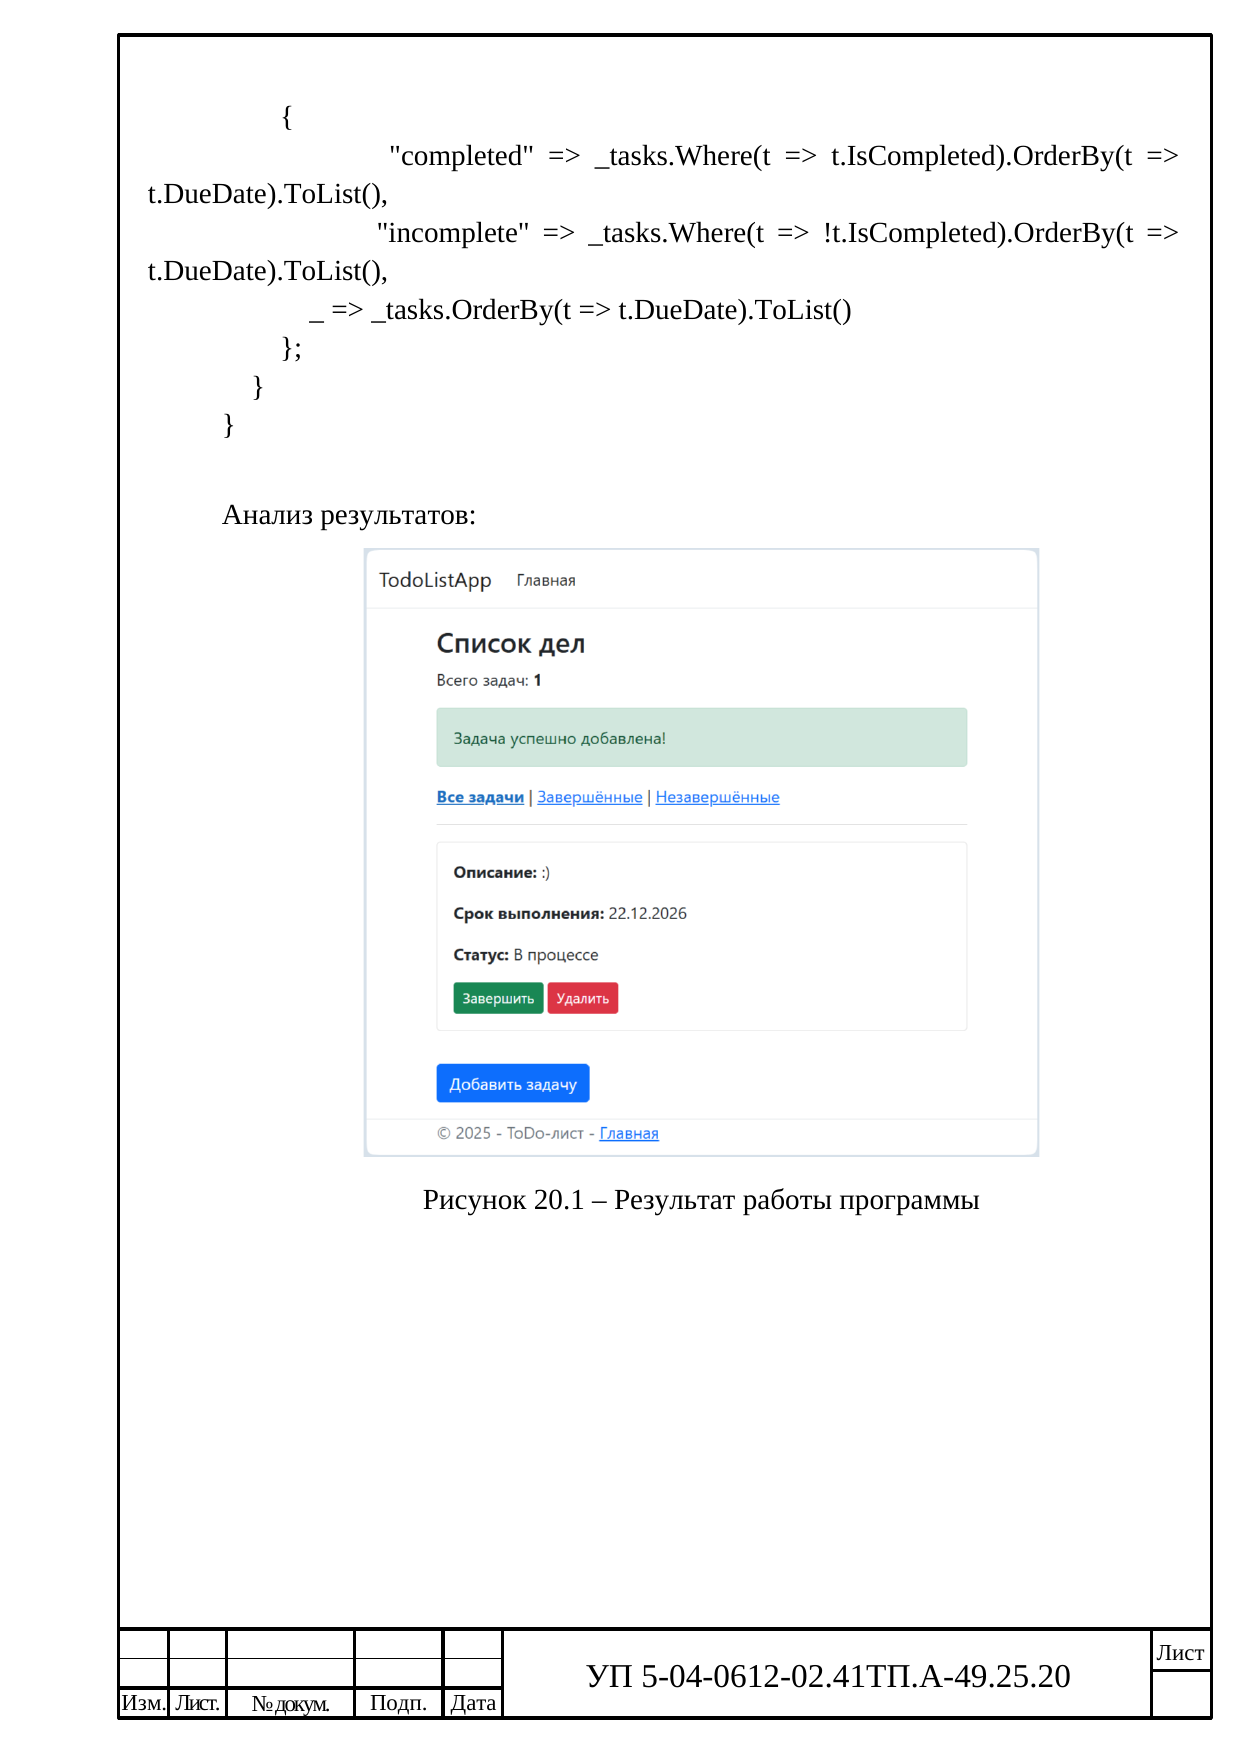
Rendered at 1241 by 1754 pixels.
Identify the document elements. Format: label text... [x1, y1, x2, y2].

text { [148, 99, 1181, 133]
picture [363, 548, 1040, 1157]
text "incomplete" => _tasks.Where(t => !t.IsCompleted).OrderBy(t => t.DueDate).ToList(), [148, 215, 1181, 287]
text Рисунок 20.1 – Результат работы программы [148, 1182, 1181, 1215]
text _ => _tasks.OrderBy(t => t.DueDate).ToList() [148, 292, 1181, 325]
text }; [148, 330, 1181, 364]
text } [148, 369, 1181, 402]
text } [148, 407, 1181, 441]
text Анализ результатов: [148, 497, 1181, 531]
text "completed" => _tasks.Where(t => t.IsCompleted).OrderBy(t => t.DueDate).ToList(), [148, 138, 1181, 210]
